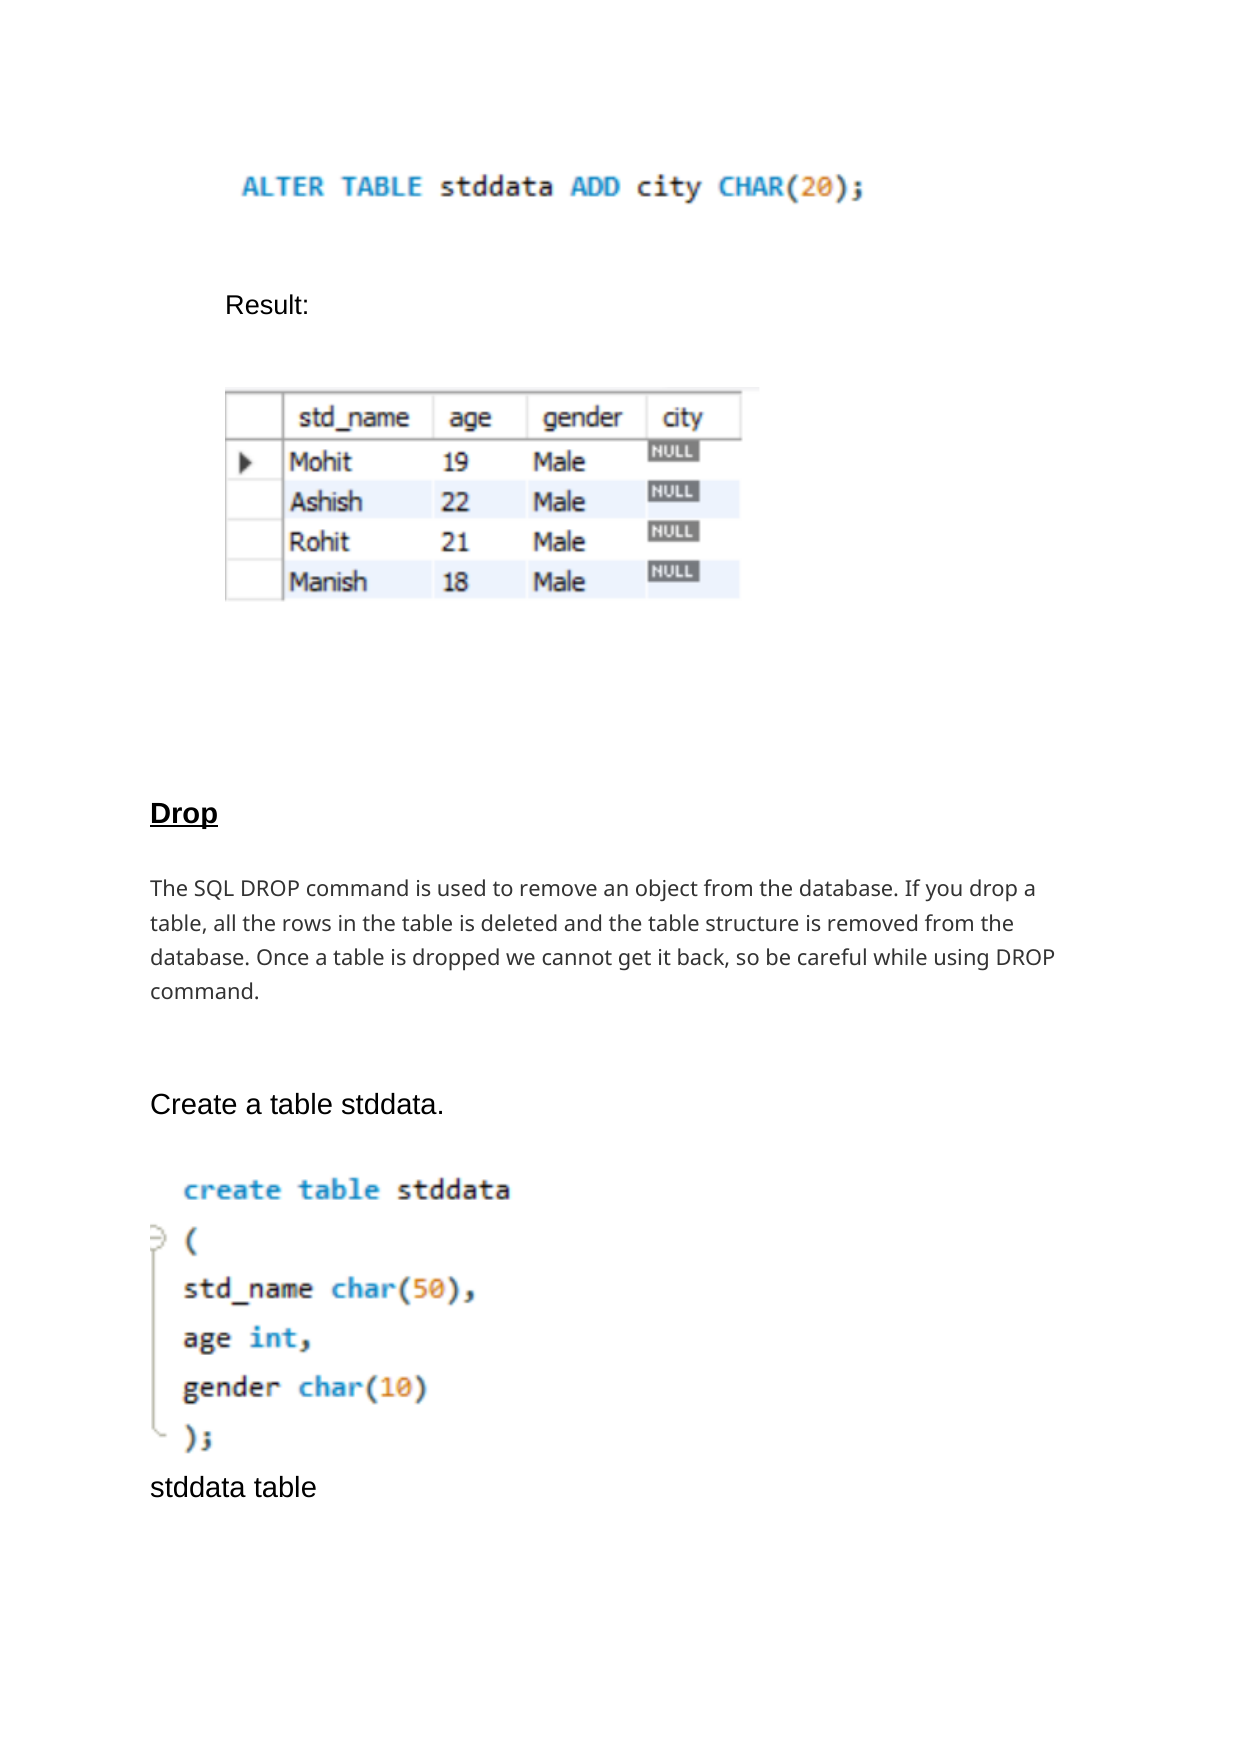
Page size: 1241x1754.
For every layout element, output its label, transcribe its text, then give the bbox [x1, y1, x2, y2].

picture [225, 154, 907, 225]
text stddata table [150, 1470, 1080, 1503]
text Drop [150, 796, 1080, 830]
text The SQL DROP command is used to remove an object from the database. If you drop a table, all the rows in the table is deleted and the table structure is removed from the database. Once a table is dropped we cannot get it back, so be careful while using DROP command. [150, 873, 1080, 1006]
text Create a table stddata. [150, 1087, 1080, 1121]
picture [225, 387, 760, 641]
picture [150, 1164, 541, 1466]
text Result: [225, 285, 1084, 324]
